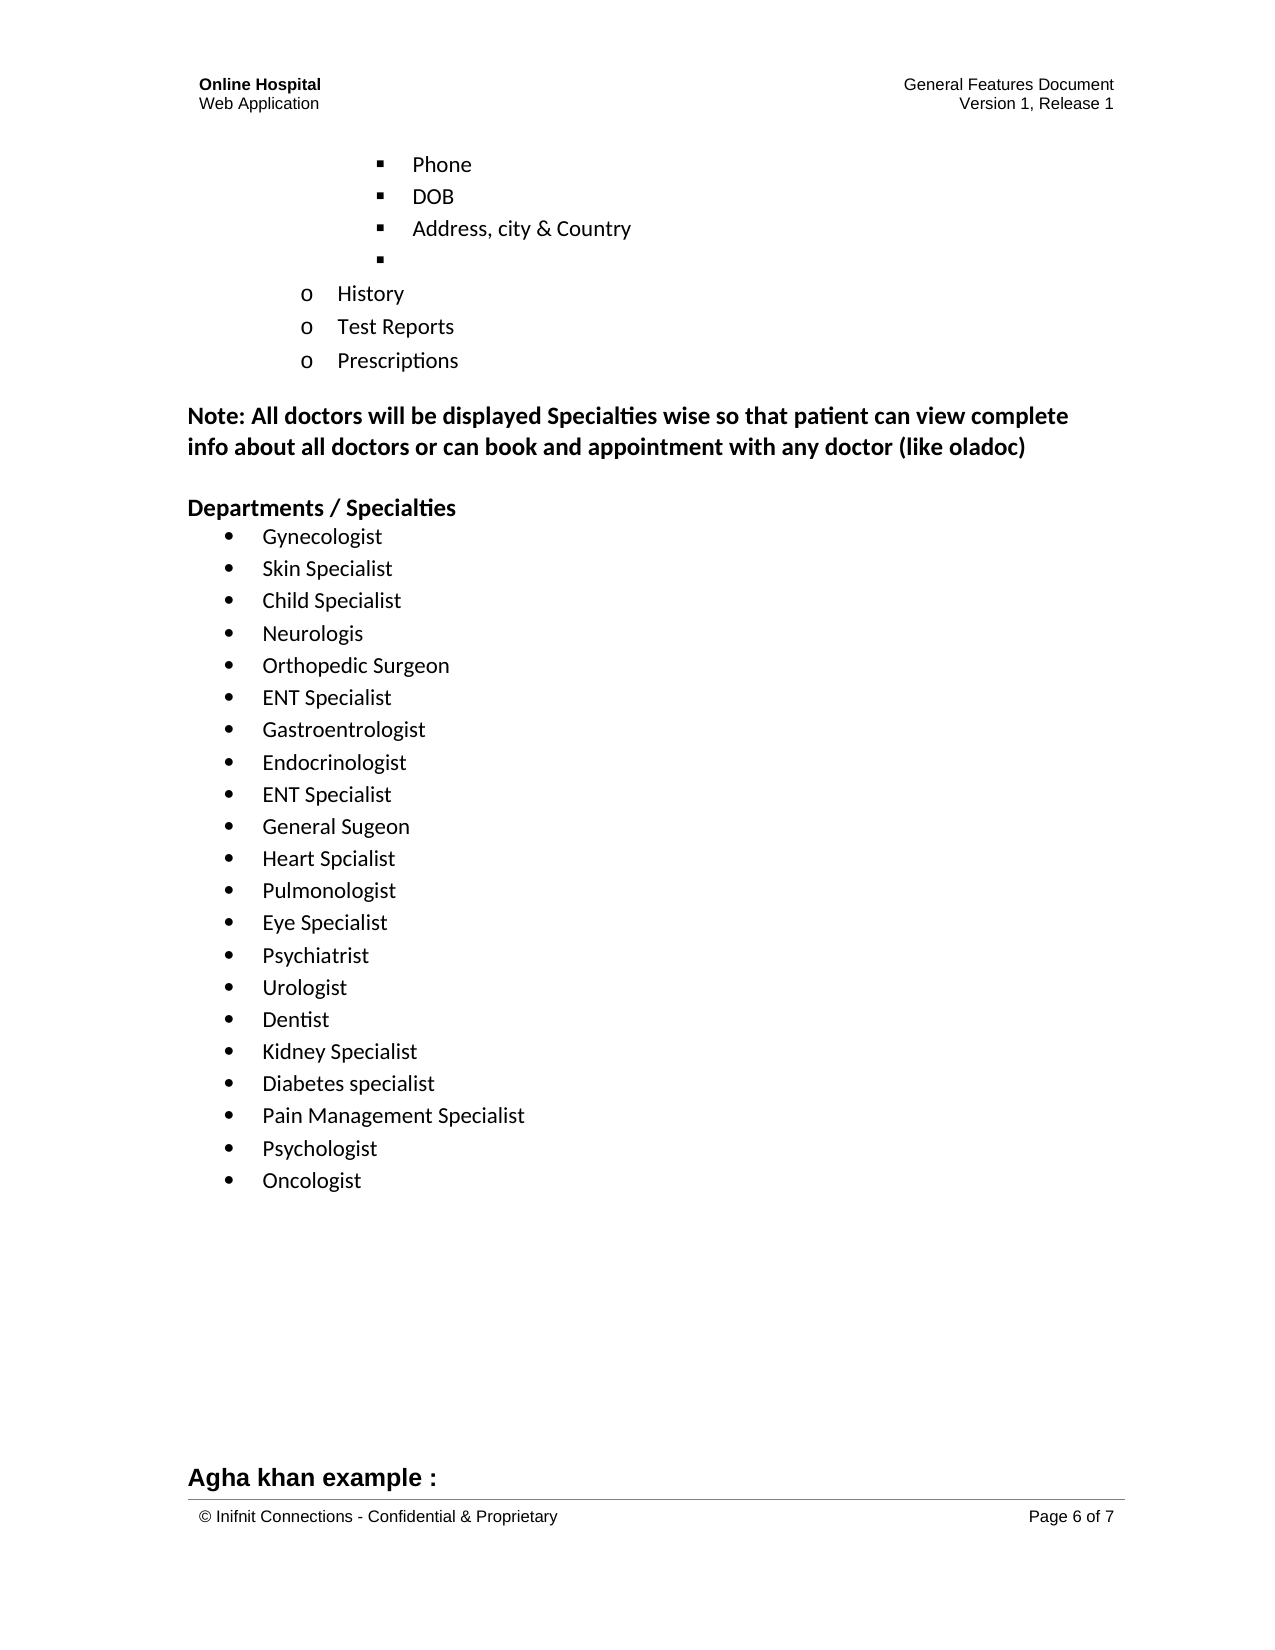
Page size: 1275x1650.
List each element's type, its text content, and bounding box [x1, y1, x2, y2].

list Orthopedic Surgeon [225, 651, 1087, 679]
list Urologist [225, 973, 1087, 1001]
list Eye Specialist [225, 908, 1087, 937]
list Oncologist [225, 1166, 1087, 1194]
list Heart Spcialist [225, 844, 1087, 872]
list Test Reports [300, 312, 1087, 341]
list Neurologis [225, 619, 1087, 647]
list General Sugeon [225, 812, 1087, 840]
list ENT Specialist [225, 780, 1087, 808]
text Departments / Specialties [187, 492, 1087, 522]
list Phone [375, 150, 1087, 178]
list Pulmonologist [225, 876, 1087, 904]
list ENT Specialist [225, 683, 1087, 711]
list Address, city & Country [375, 214, 1087, 242]
list Pain Management Specialist [225, 1102, 1087, 1130]
text Note: All doctors will be displayed Specialties wise so that patient can view complete info about all doctors or can book and appointment with any doctor (like oladoc) [187, 400, 1087, 461]
list Psychologist [225, 1134, 1087, 1162]
list Gynecologist [225, 522, 1087, 550]
list Prescriptions [300, 346, 1087, 375]
list Child Specialist [225, 587, 1087, 615]
list Diabetes specialist [225, 1069, 1087, 1097]
list Kidney Specialist [225, 1037, 1087, 1065]
list Psychiatrist [225, 941, 1087, 969]
list Gastroentrologist [225, 715, 1087, 743]
list Endocrinologist [225, 748, 1087, 776]
list DOB [375, 182, 1087, 210]
list History [300, 279, 1087, 308]
list Dentist [225, 1005, 1087, 1033]
text Agha khan example : [187, 1463, 1087, 1492]
list Skin Specialist [225, 554, 1087, 582]
